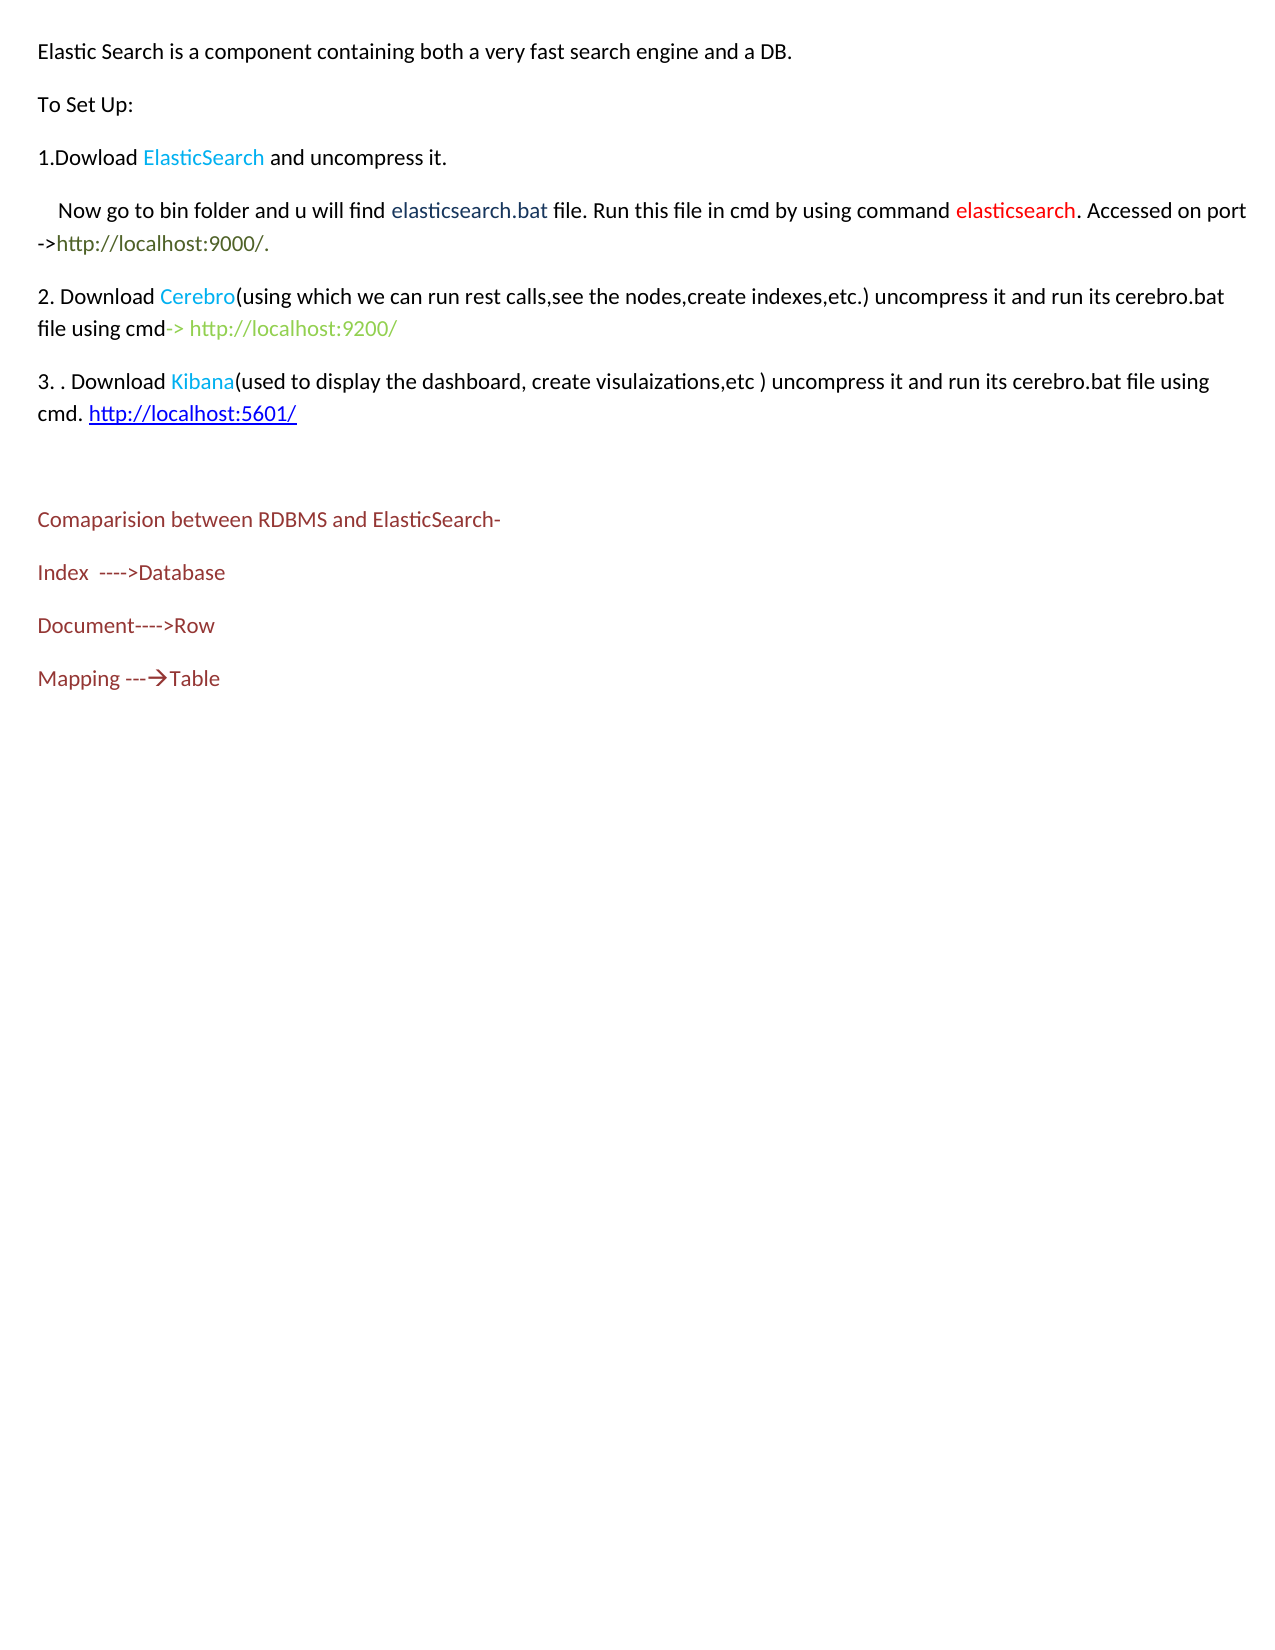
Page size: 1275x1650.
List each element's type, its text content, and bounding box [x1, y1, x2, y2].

text Mapping ---Table [37, 664, 1247, 692]
text Comaparision between RDBMS and ElasticSearch- [37, 505, 1247, 533]
text 3. . Download Kibana(used to display the dashboard, create visulaizations,etc ) uncompress it and run its cerebro.bat file using cmd. http://localhost:5601/ [37, 367, 1247, 427]
text Index ---->Database [37, 558, 1247, 586]
text Document---->Row [37, 611, 1247, 639]
text 2. Download Cerebro(using which we can run rest calls,see the nodes,create indexes,etc.) uncompress it and run its cerebro.bat file using cmd-> http://localhost:9200/ [37, 282, 1247, 342]
text Now go to bin folder and u will find elasticsearch.bat file. Run this file in cmd by using command elasticsearch. Accessed on port ->http://localhost:9000/. [37, 197, 1247, 257]
text To Set Up: [37, 91, 1247, 118]
text Elastic Search is a component containing both a very fast search engine and a DB. [37, 37, 1247, 66]
text 1.Dowload ElasticSearch and uncompress it. [37, 143, 1247, 172]
